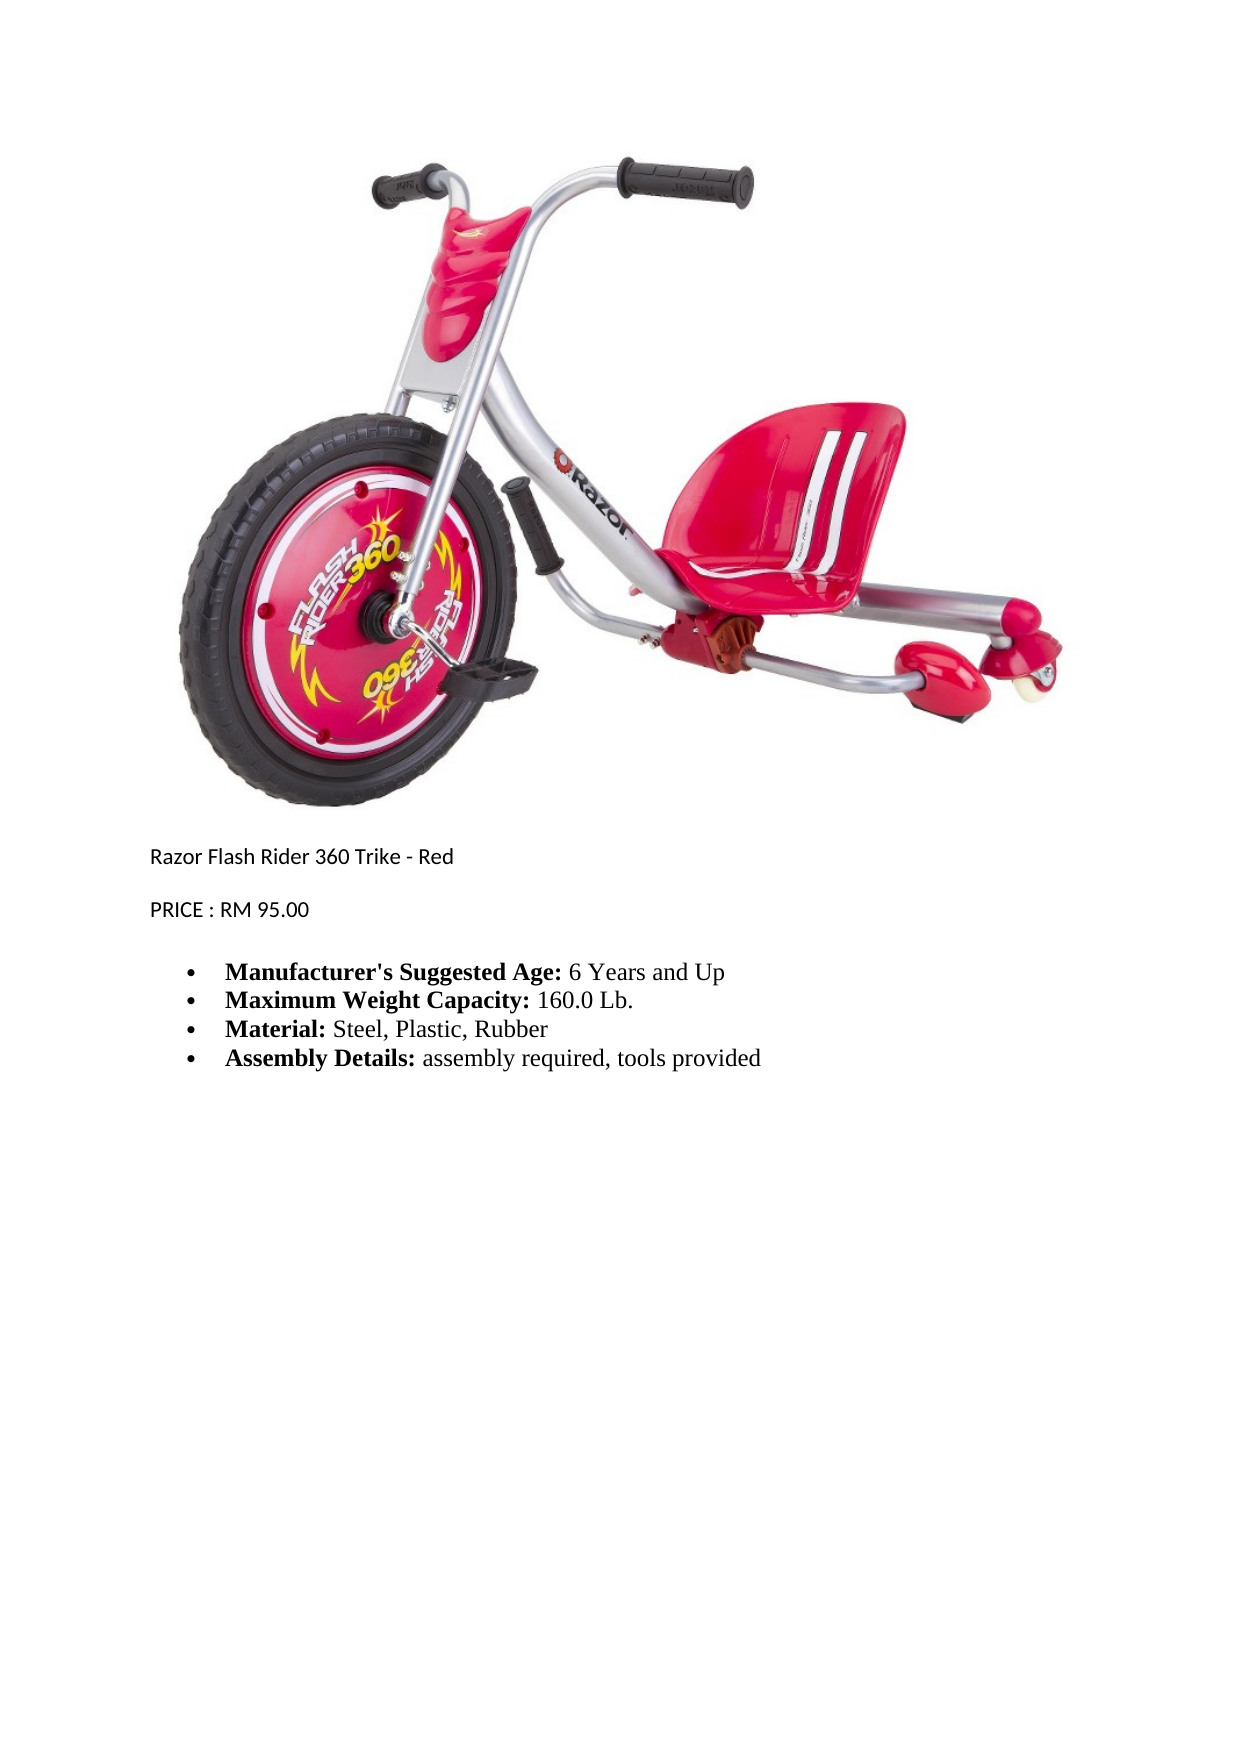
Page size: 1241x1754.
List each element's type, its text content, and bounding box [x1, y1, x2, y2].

picture [150, 150, 1091, 818]
text PRICE : RM 95.00 [150, 895, 1090, 923]
list Assembly Details: assembly required, tools provided [187, 1043, 1090, 1072]
list Manufacturer's Suggested Age: 6 Years and Up [187, 957, 1090, 985]
list Maximum Weight Capacity: 160.0 Lb. [187, 985, 1090, 1014]
text Razor Flash Rider 360 Trike - Red [150, 842, 1090, 870]
list Material: Steel, Plastic, Rubber [187, 1014, 1090, 1043]
